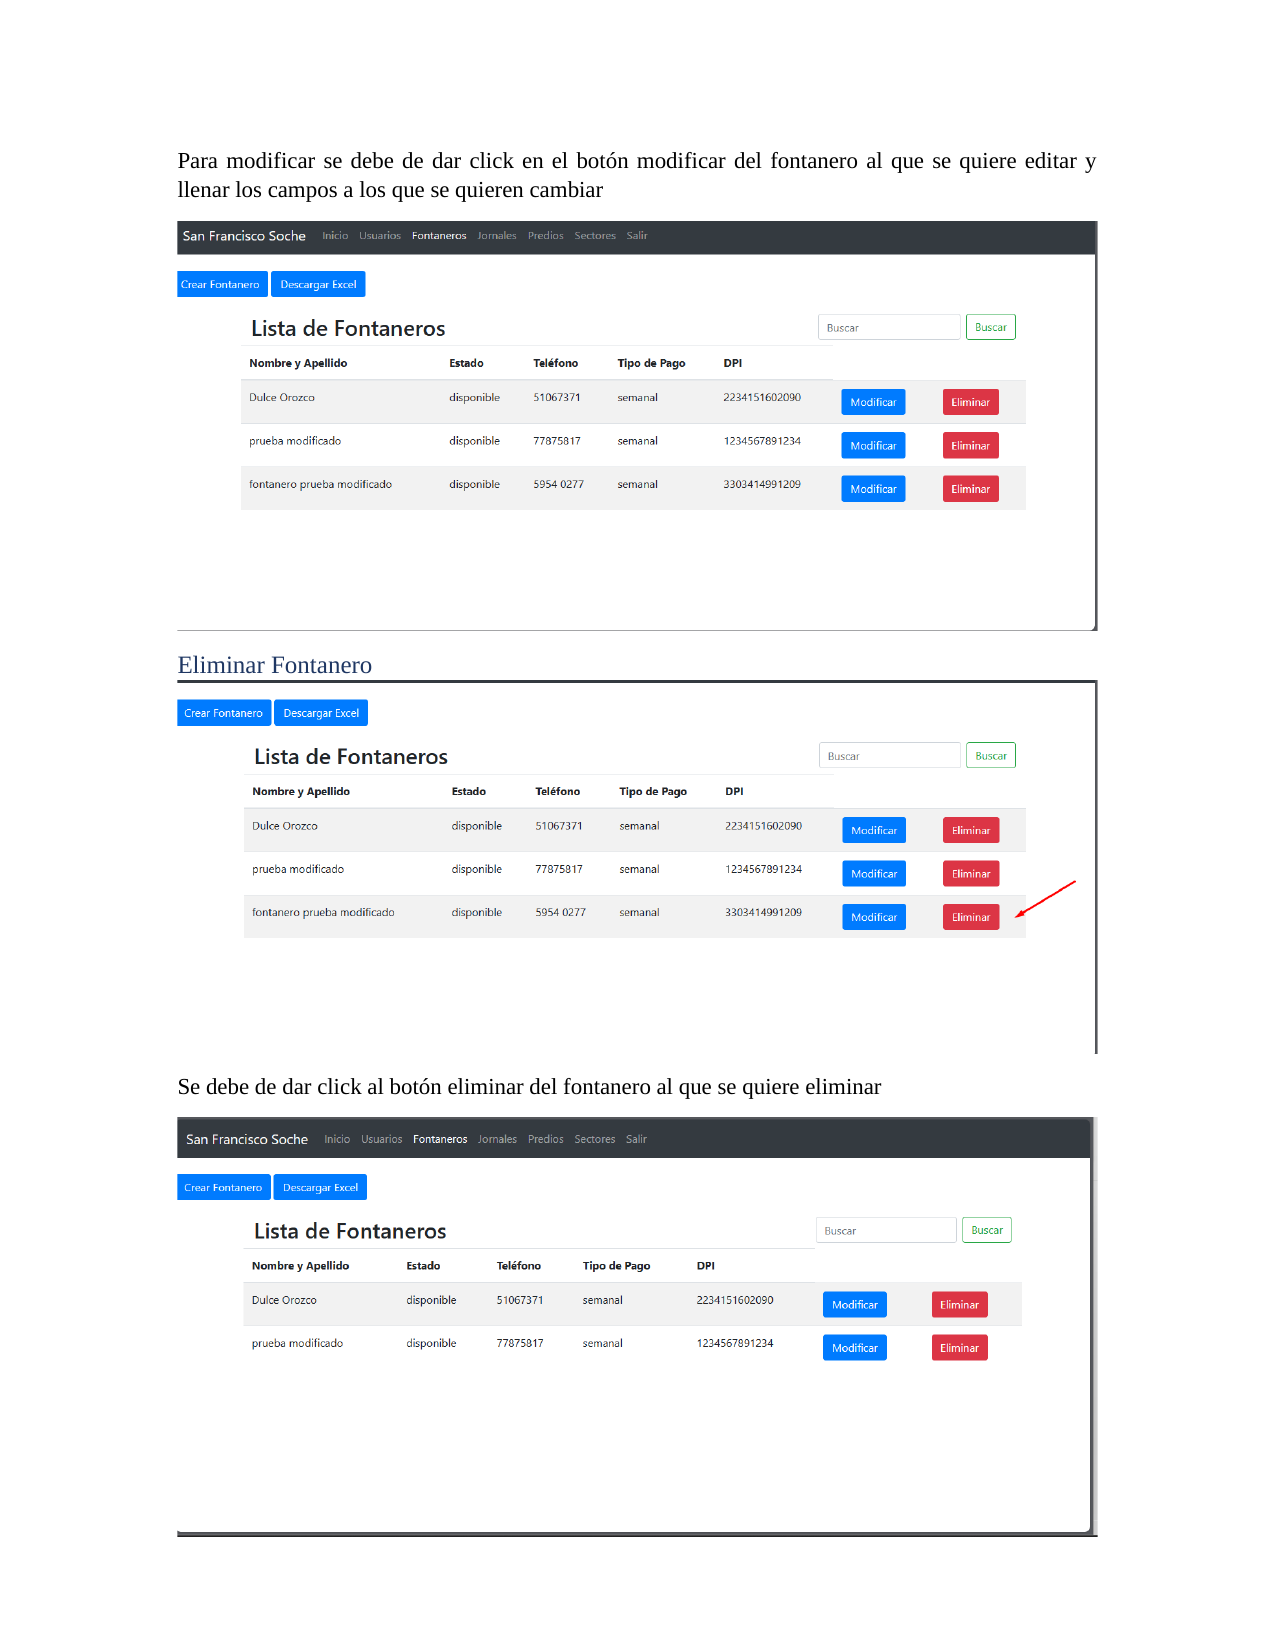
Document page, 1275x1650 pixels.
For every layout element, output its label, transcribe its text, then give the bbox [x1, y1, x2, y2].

subtitle Eliminar Fontanero [177, 650, 1098, 678]
text Para modificar se debe de dar click en el botón modificar del fontanero al que se quiere editar y llenar los campos a los que se quieren cambiar [177, 148, 1098, 202]
text Se debe de dar click al botón eliminar del fontanero al que se quiere eliminar [177, 1073, 1098, 1099]
picture [177, 1117, 1098, 1537]
picture [177, 680, 1098, 1054]
picture [177, 221, 1098, 631]
